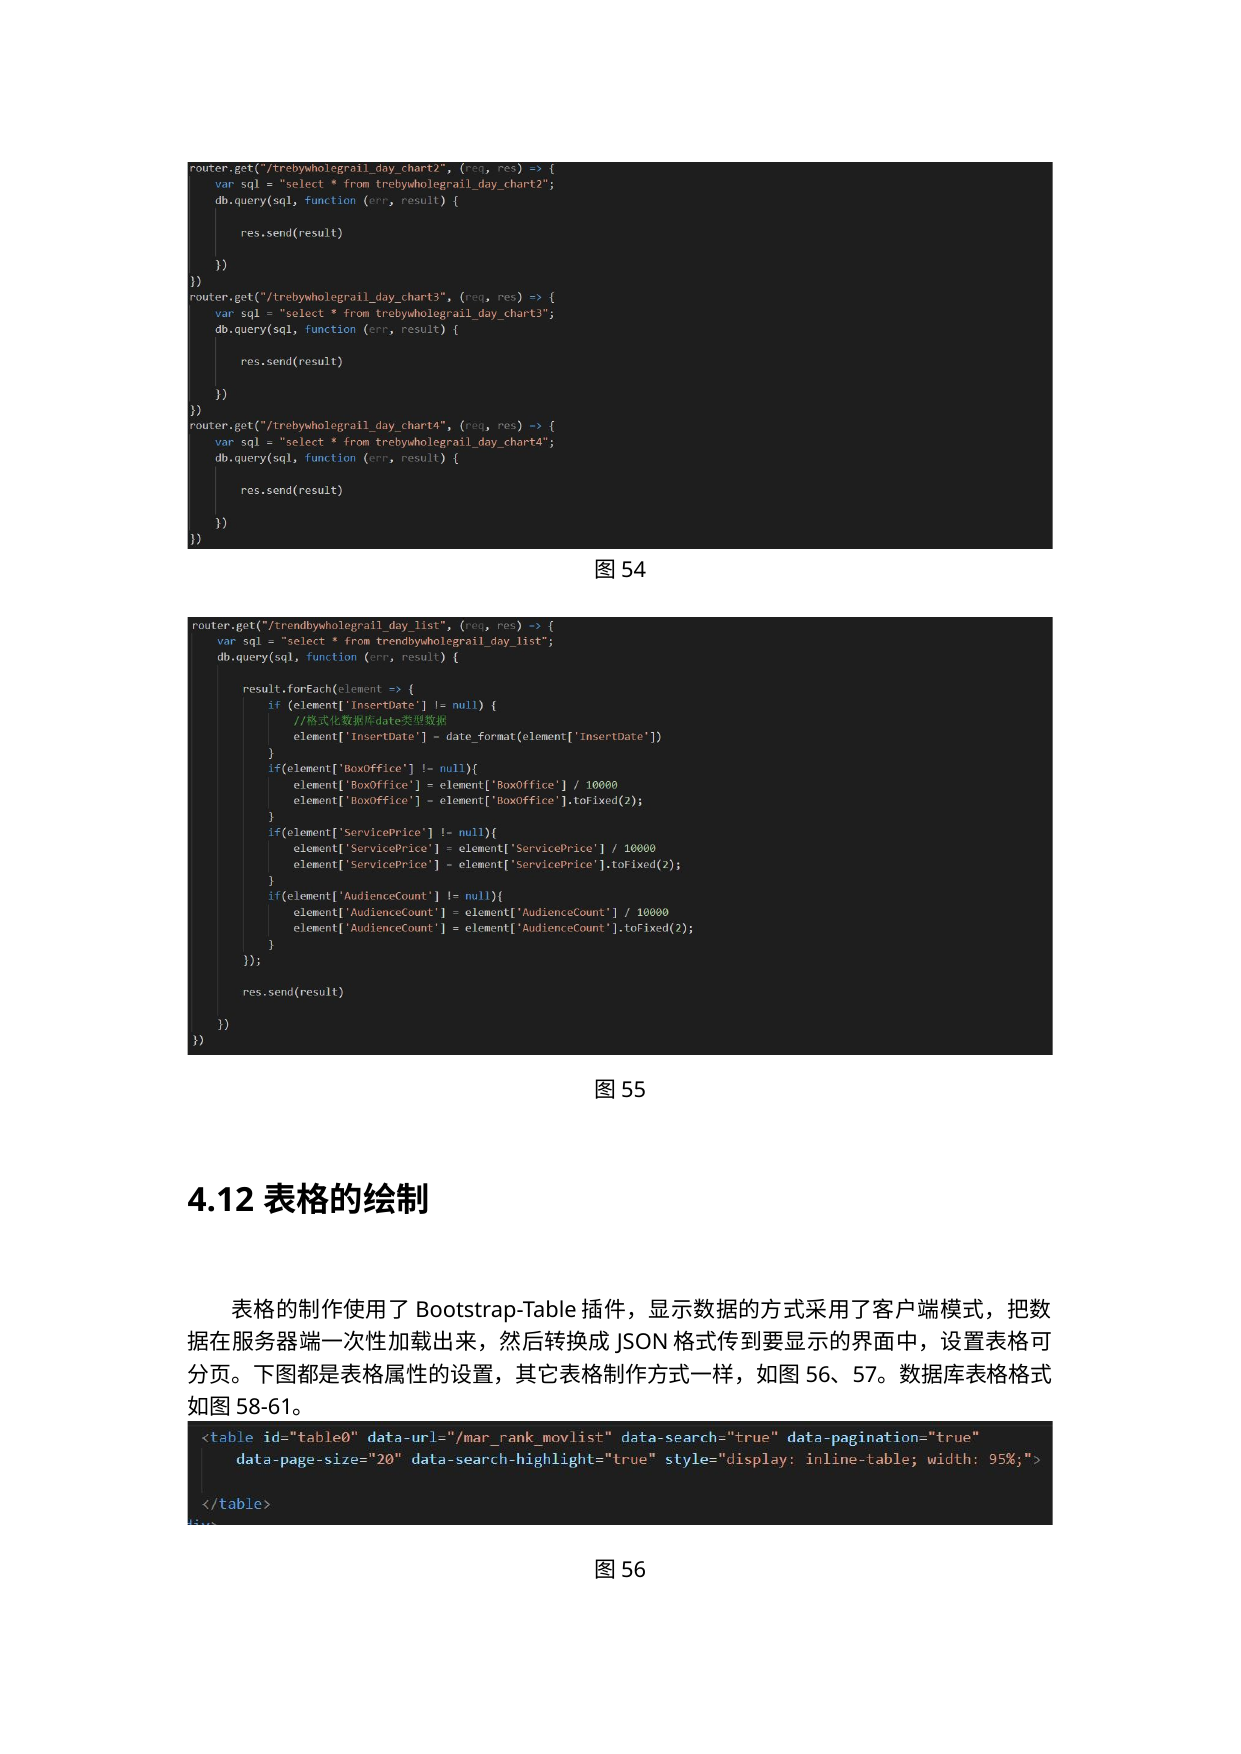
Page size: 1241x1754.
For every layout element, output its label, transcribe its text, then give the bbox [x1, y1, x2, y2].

picture [187, 1421, 1053, 1525]
subtitle 4.12 表格的绘制 [187, 1164, 1053, 1229]
text 图56 [187, 1551, 1053, 1584]
text 图55 [187, 1072, 1053, 1104]
picture [187, 162, 1053, 549]
picture [187, 617, 1053, 1055]
text 图54 [187, 552, 1053, 584]
text 表格的制作使用了Bootstrap-Table插件，显示数据的方式采用了客户端模式，把数据在服务器端一次性加载出来，然后转换成JSON格式传到要显示的界面中，设置表格可分页。下图都是表格属性的设置，其它表格制作方式一样，如图56、57。数据库表格格式如图58-61。 [187, 1291, 1053, 1421]
